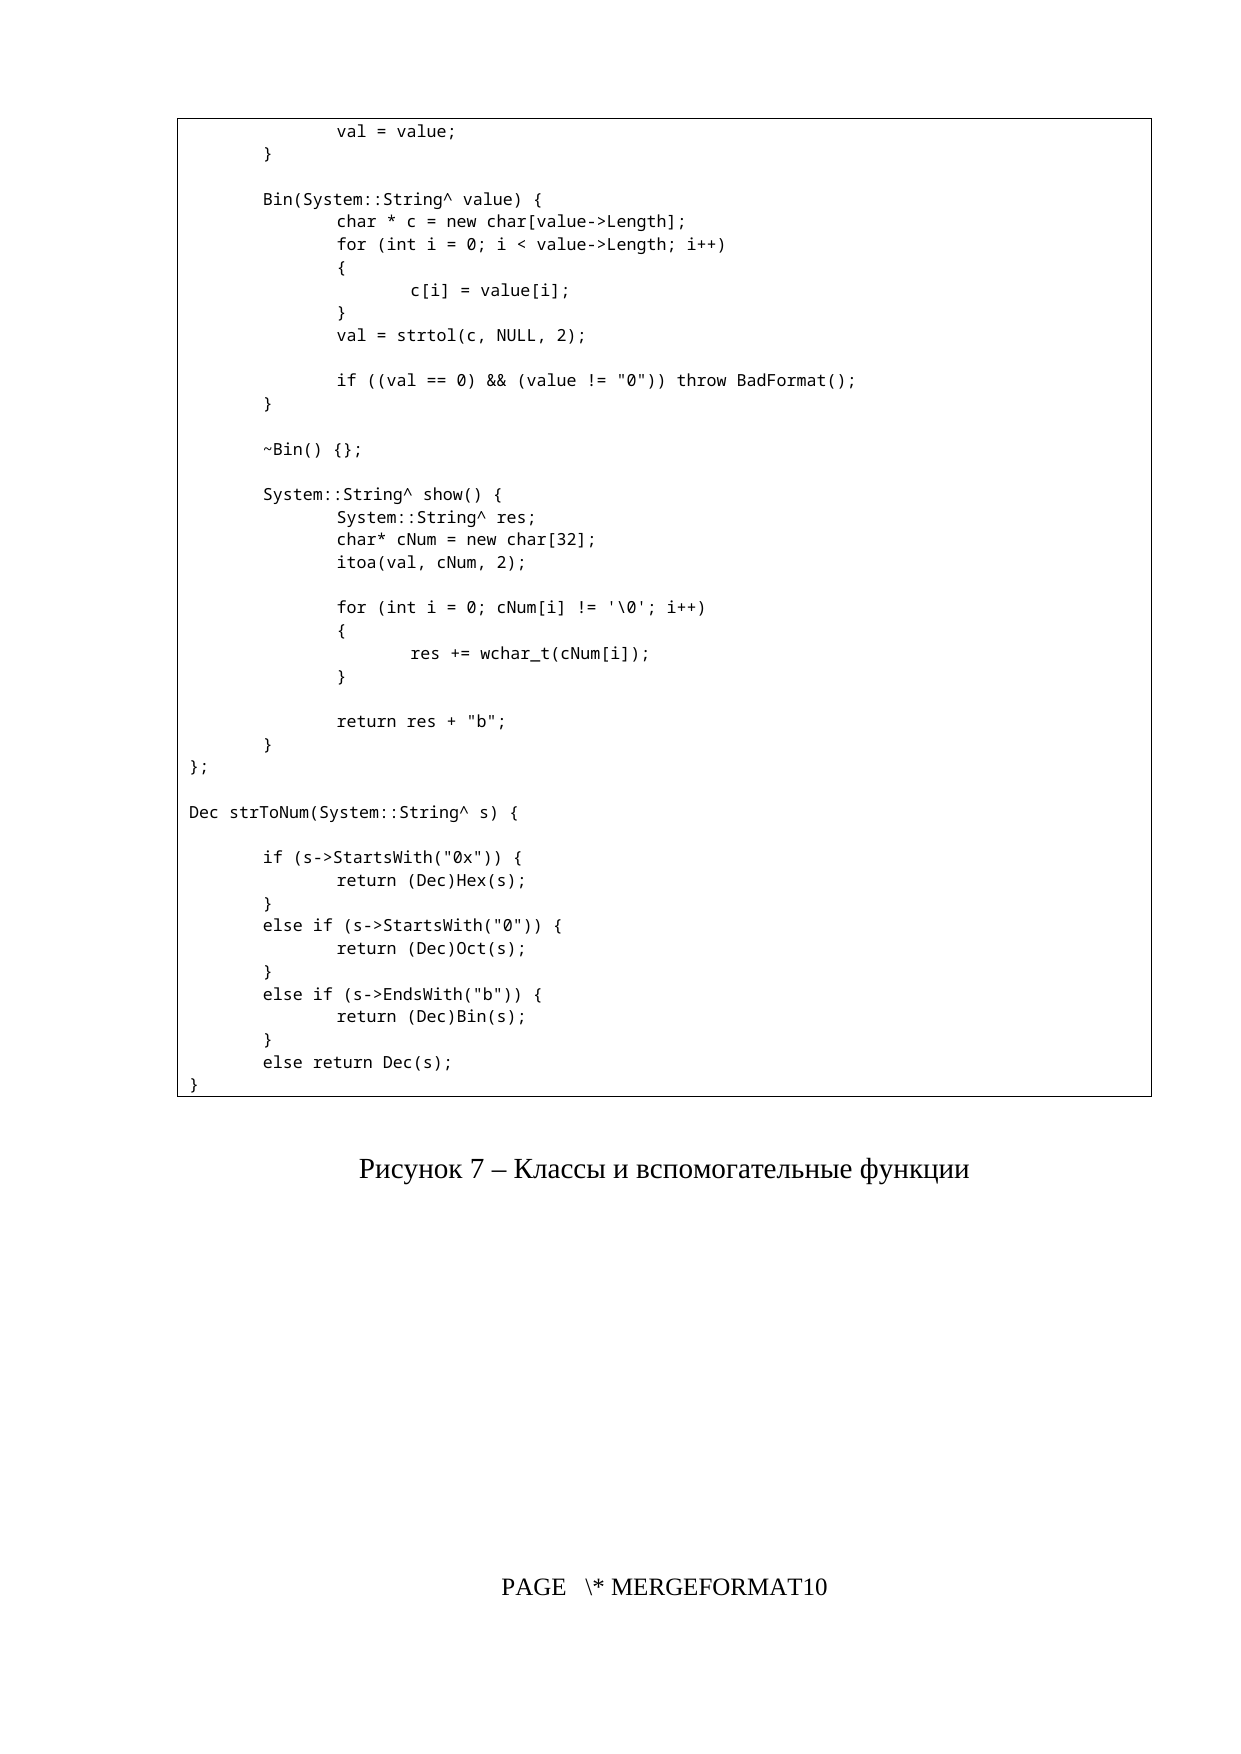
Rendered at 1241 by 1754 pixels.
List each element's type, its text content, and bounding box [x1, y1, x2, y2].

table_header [178, 119, 1151, 1096]
text Рисунок 7 – Классы и вспомогательные функции [177, 1151, 1152, 1184]
